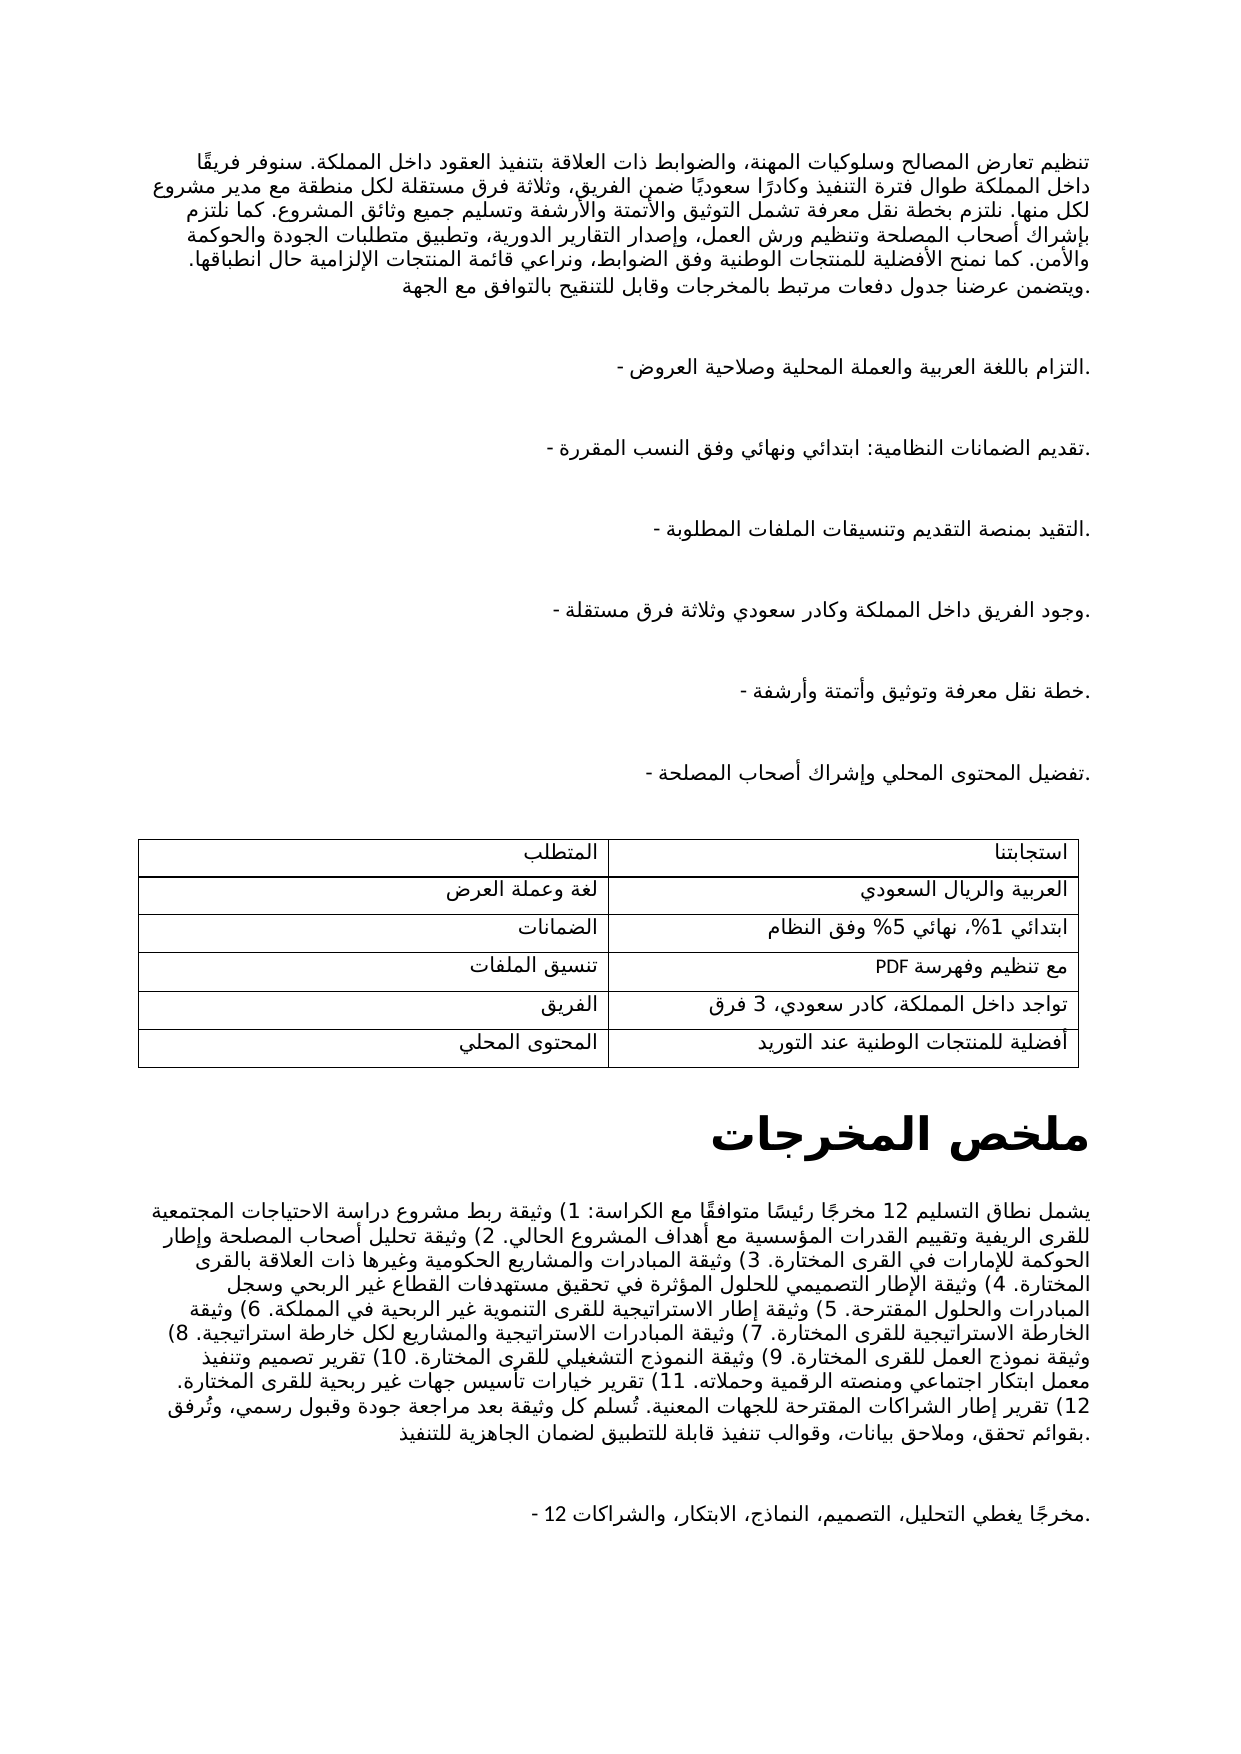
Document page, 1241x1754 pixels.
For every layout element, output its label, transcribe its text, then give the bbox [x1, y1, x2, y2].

table_header المتطلب [139, 840, 608, 876]
text - التقيد بمنصة التقديم وتنسيقات الملفات المطلوبة. [150, 514, 1090, 542]
text - تفضيل المحتوى المحلي وإشراك أصحاب المصلحة. [150, 758, 1090, 786]
table_cell العربية والريال السعودي [609, 878, 1078, 914]
table_header استجابتنا [609, 840, 1078, 876]
table_cell الفريق [139, 992, 608, 1029]
text - وجود الفريق داخل المملكة وكادر سعودي وثلاثة فرق مستقلة. [150, 596, 1090, 623]
text - خطة نقل معرفة وتوثيق وأتمتة وأرشفة. [150, 677, 1090, 704]
text - تقديم الضمانات النظامية: ابتدائي ونهائي وفق النسب المقررة. [150, 433, 1090, 461]
table_cell تنسيق الملفات [139, 953, 608, 991]
table_cell الضمانات [139, 915, 608, 952]
text يشمل نطاق التسليم 12 مخرجًا رئيسًا متوافقًا مع الكراسة: 1) وثيقة ربط مشروع دراسة الاحتياجات المجتمعية للقرى الريفية وتقييم القدرات المؤسسية مع أهداف المشروع الحالي. 2) وثيقة تحليل أصحاب المصلحة وإطار الحوكمة للإمارات في القرى المختارة. 3) وثيقة المبادرات والمشاريع الحكومية وغيرها ذات العلاقة بالقرى المختارة. 4) وثيقة الإطار التصميمي للحلول المؤثرة في تحقيق مستهدفات القطاع غير الربحي وسجل المبادرات والحلول المقترحة. 5) وثيقة إطار الاستراتيجية للقرى التنموية غير الربحية في المملكة. 6) وثيقة الخارطة الاستراتيجية للقرى المختارة. 7) وثيقة المبادرات الاستراتيجية والمشاريع لكل خارطة استراتيجية. 8) وثيقة نموذج العمل للقرى المختارة. 9) وثيقة النموذج التشغيلي للقرى المختارة. 10) تقرير تصميم وتنفيذ معمل ابتكار اجتماعي ومنصته الرقمية وحملاته. 11) تقرير خيارات تأسيس جهات غير ربحية للقرى المختارة. 12) تقرير إطار الشراكات المقترحة للجهات المعنية. تُسلم كل وثيقة بعد مراجعة جودة وقبول رسمي، وتُرفق بقوائم تحقق، وملاحق بيانات، وقوالب تنفيذ قابلة للتطبيق لضمان الجاهزية للتنفيذ. [150, 1199, 1090, 1446]
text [150, 150, 1090, 299]
table_cell لغة وعملة العرض [139, 878, 608, 914]
table_cell تواجد داخل المملكة، كادر سعودي، 3 فرق [609, 992, 1078, 1029]
table_cell PDF مع تنظيم وفهرسة [609, 953, 1078, 991]
table_cell المحتوى المحلي [139, 1030, 608, 1067]
table_cell ابتدائي 1%، نهائي 5% وفق النظام [609, 915, 1078, 952]
text - التزام باللغة العربية والعملة المحلية وصلاحية العروض. [150, 352, 1090, 380]
text - 12 مخرجًا يغطي التحليل، التصميم، النماذج، الابتكار، والشراكات. [150, 1499, 1090, 1527]
table_cell أفضلية للمنتجات الوطنية عند التوريد [609, 1030, 1078, 1067]
subtitle ملخص المخرجات [150, 1108, 1090, 1162]
